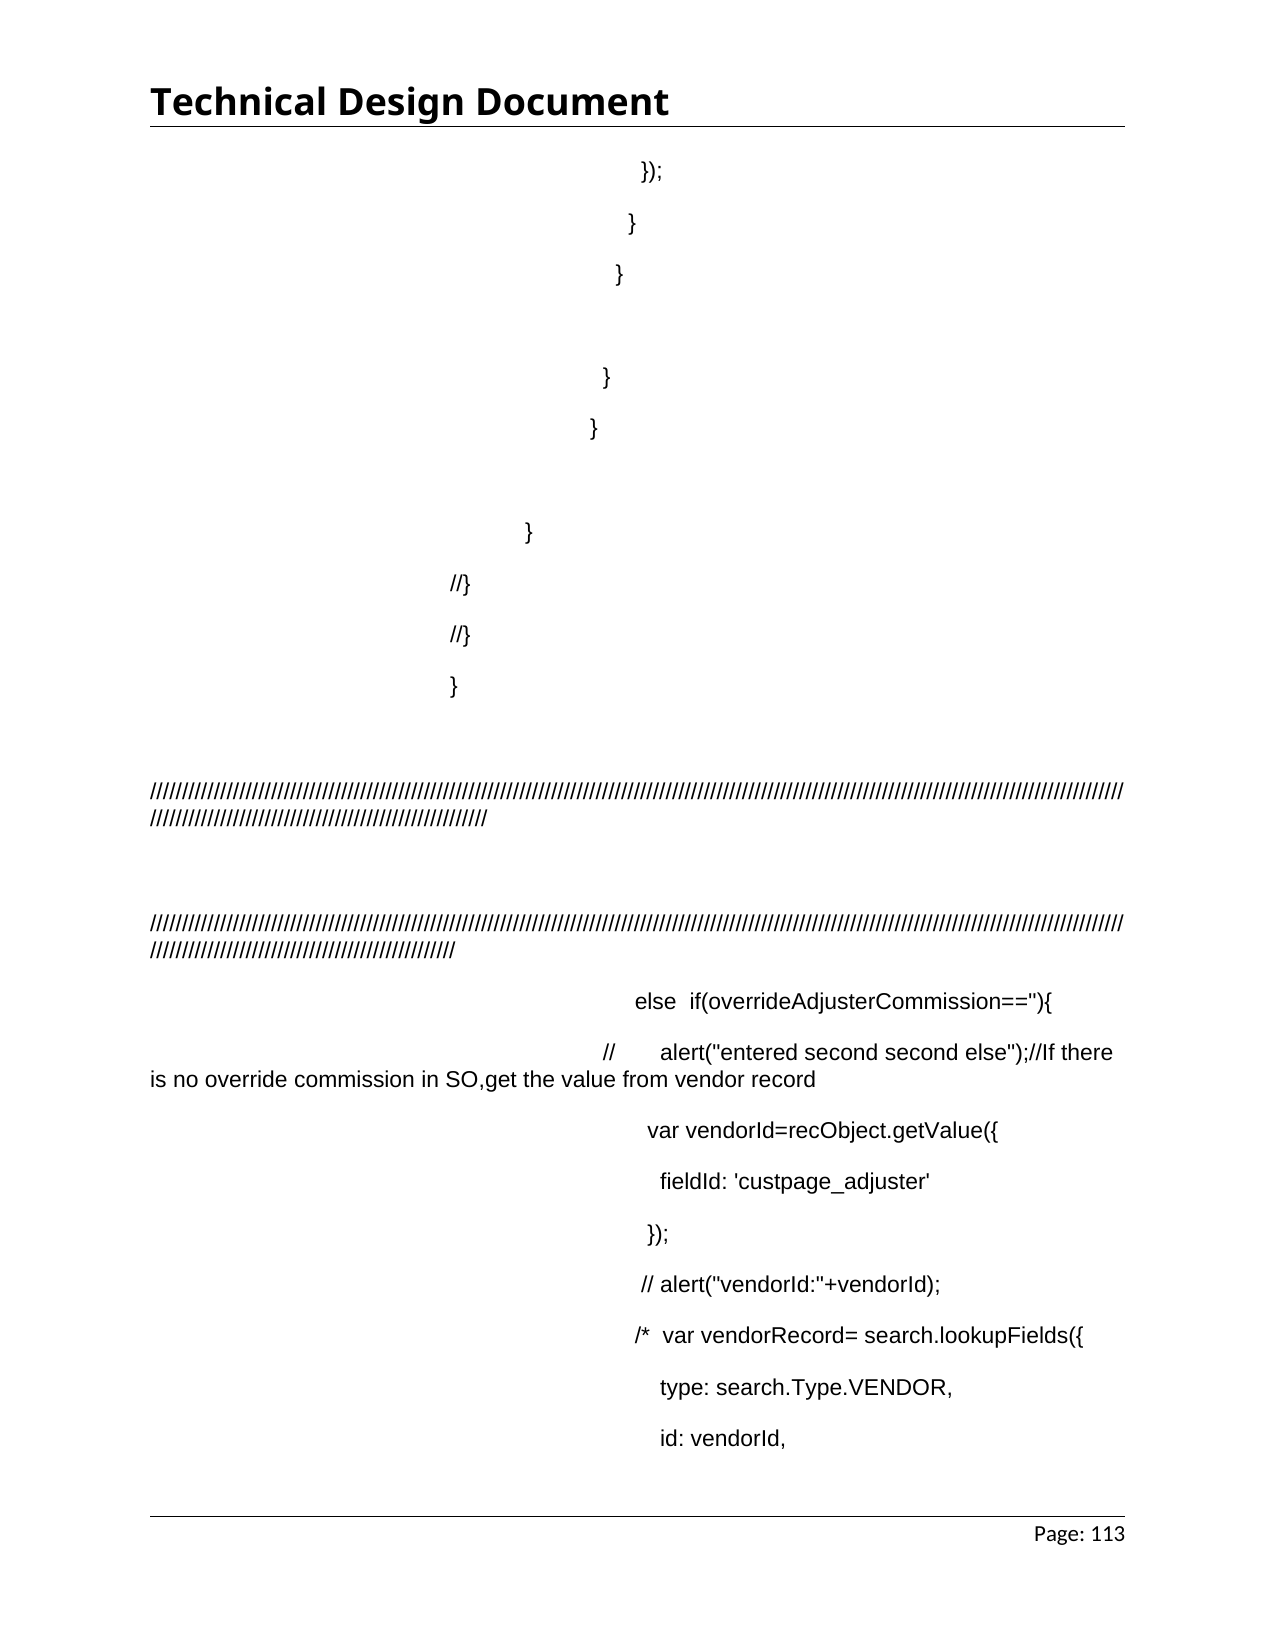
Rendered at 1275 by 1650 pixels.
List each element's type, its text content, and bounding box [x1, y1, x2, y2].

text } [150, 363, 1125, 389]
text // alert("entered second second else");//If there is no override commission in SO,get the value from vendor record [150, 1039, 1125, 1092]
text //} [150, 570, 1125, 596]
text type: search.Type.VENDOR, [150, 1374, 1125, 1400]
text // alert("vendorId:"+vendorId); [150, 1271, 1125, 1297]
text fieldId: 'custpage_adjuster' [150, 1168, 1125, 1195]
text id: vendorId, [150, 1425, 1125, 1451]
text }); [150, 1220, 1125, 1246]
text } [150, 414, 1125, 440]
text } [150, 518, 1125, 545]
text //} [150, 621, 1125, 647]
text /* var vendorRecord= search.lookupFields({ [150, 1322, 1125, 1349]
text ////////////////////////////////////////////////////////////////////////////////////////////////////////////////////////////////////////////////////////////////////////////////////////////////////////////// [150, 724, 1125, 831]
text } [150, 672, 1125, 699]
text } [150, 208, 1125, 235]
text }); [150, 157, 1125, 183]
text } [150, 260, 1125, 286]
text var vendorId=recObject.getValue({ [150, 1117, 1125, 1143]
text else if(overrideAdjusterCommission==''){ [150, 988, 1125, 1014]
text ///////////////////////////////////////////////////////////////////////////////////////////////////////////////////////////////////////////////////////////////////////////////////////////////////////// [150, 856, 1125, 963]
